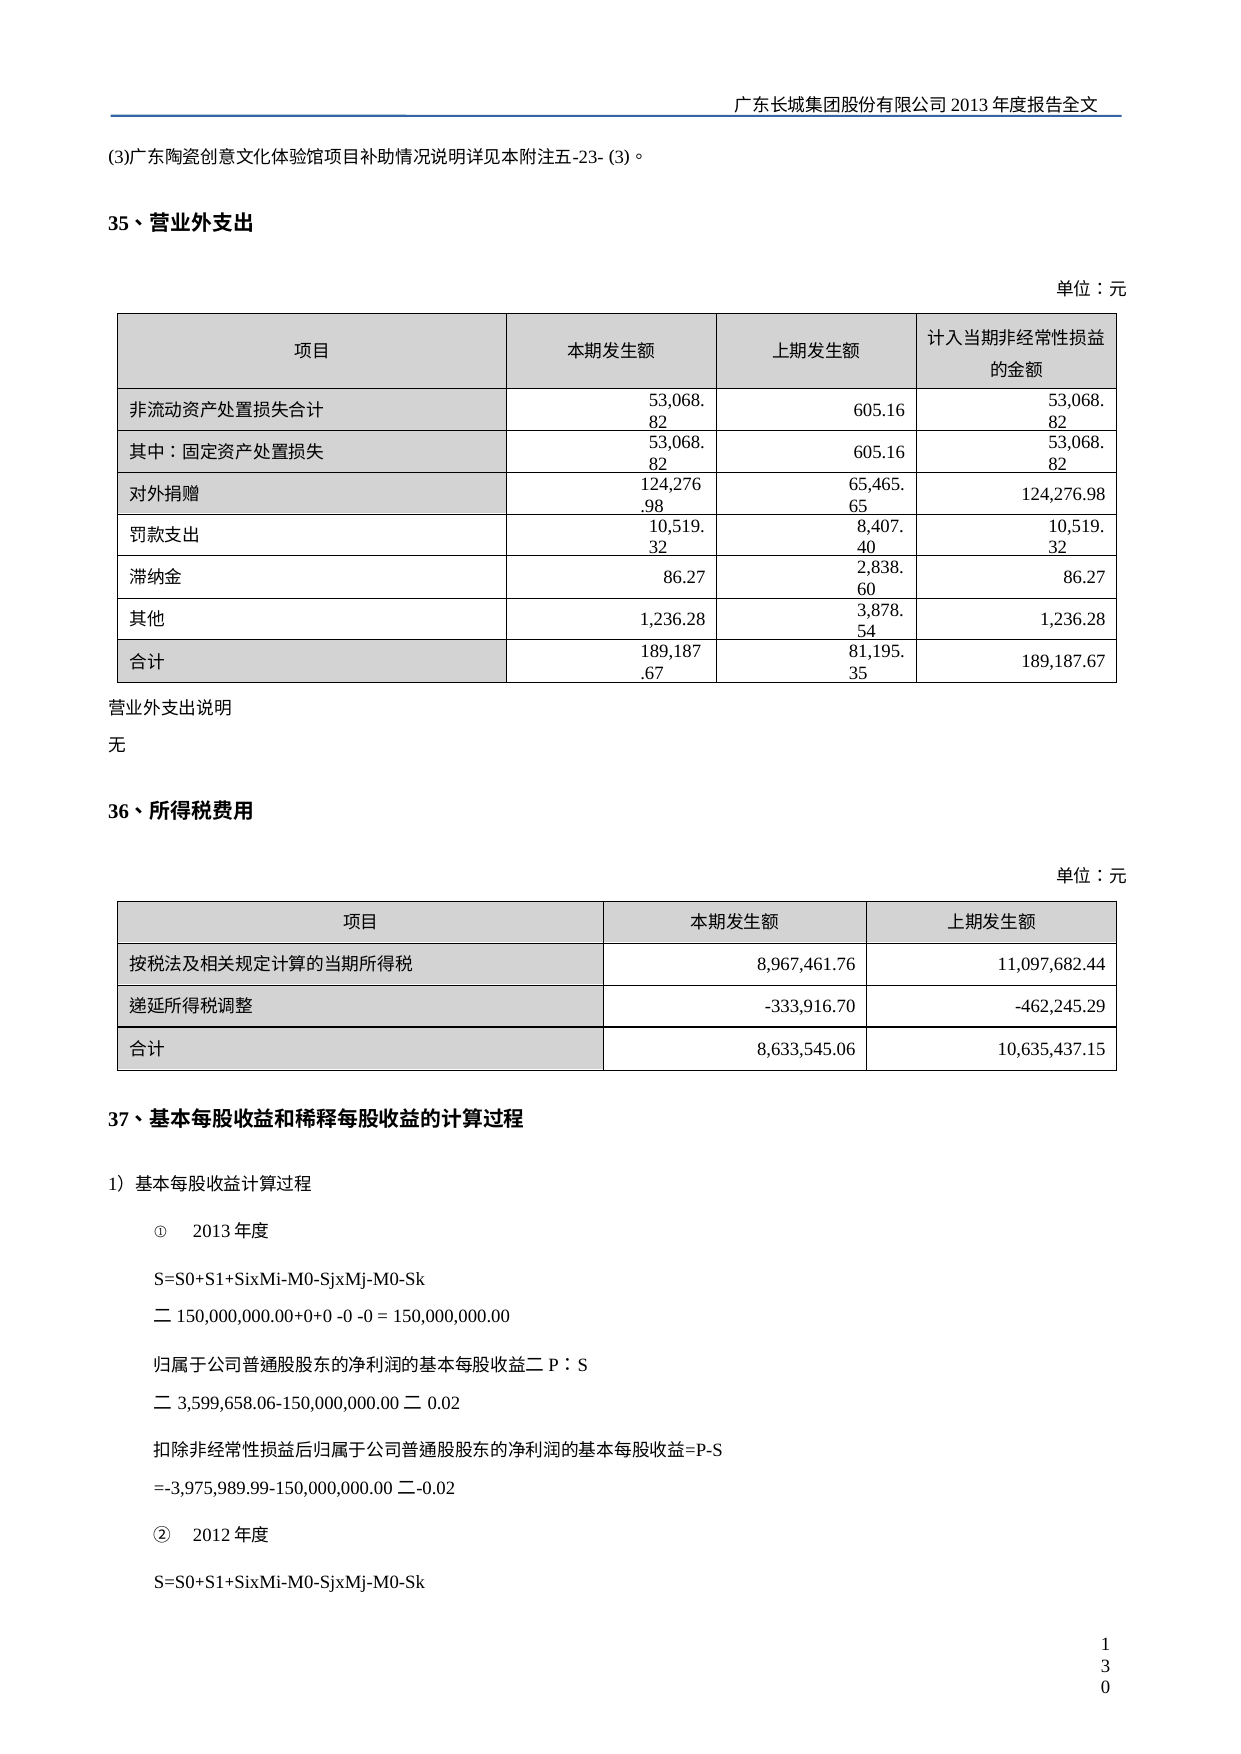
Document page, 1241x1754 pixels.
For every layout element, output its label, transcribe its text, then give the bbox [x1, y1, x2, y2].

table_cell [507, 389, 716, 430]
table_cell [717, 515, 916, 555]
list 2012年度 [108, 1523, 1126, 1547]
text 无 [108, 732, 1126, 756]
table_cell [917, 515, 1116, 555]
text =-3,975,989.99-150,000,000.00 二-0.02 [108, 1474, 1126, 1500]
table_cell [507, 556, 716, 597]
text 37、基本每股收益和稀释每股收益的计算过程 [108, 1104, 1126, 1132]
text 扣除非经常性损益后归属于公司普通股股东的净利润的基本每股收益=P-S [108, 1438, 1126, 1462]
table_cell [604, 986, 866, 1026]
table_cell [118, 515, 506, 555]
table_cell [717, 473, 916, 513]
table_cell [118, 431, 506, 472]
text 二150,000,000.00+0+0 -0 -0 = 150,000,000.00 [108, 1303, 1126, 1328]
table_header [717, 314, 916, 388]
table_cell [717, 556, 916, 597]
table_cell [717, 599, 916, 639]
text 二 3,599,658.06-150,000,000.00 二 0.02 [108, 1389, 1126, 1415]
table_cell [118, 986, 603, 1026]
text S=S0+S1+SixMi-M0-SjxMj-M0-Sk [108, 1570, 1126, 1594]
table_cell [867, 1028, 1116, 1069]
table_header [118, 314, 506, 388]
text S=S0+S1+SixMi-M0-SjxMj-M0-Sk [108, 1266, 1126, 1290]
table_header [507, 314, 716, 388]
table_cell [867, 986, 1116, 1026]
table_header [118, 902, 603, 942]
list 2013年度 [108, 1219, 1126, 1243]
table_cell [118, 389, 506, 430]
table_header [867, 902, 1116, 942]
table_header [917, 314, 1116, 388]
text 单位：元 [108, 276, 1126, 301]
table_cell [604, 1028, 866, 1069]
text 1）基本每股收益计算过程 [108, 1172, 1126, 1196]
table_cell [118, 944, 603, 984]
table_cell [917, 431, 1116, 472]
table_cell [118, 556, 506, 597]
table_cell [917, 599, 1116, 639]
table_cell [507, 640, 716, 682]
text 归属于公司普通股股东的净利润的基本每股收益二P：S [108, 1351, 1126, 1377]
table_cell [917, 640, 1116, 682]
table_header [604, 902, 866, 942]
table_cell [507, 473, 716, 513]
text 35、营业外支出 [108, 208, 1126, 237]
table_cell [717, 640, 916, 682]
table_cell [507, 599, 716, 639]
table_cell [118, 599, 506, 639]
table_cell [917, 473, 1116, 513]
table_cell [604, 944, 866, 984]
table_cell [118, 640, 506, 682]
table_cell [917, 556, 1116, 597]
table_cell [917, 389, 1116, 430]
text 单位：元 [108, 864, 1126, 888]
text 营业外支出说明 [108, 695, 1126, 719]
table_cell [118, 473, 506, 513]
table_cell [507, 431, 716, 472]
text (3)广东陶瓷创意文化体验馆项目补助情况说明详见本附注五-23- (3)。 [108, 144, 1126, 169]
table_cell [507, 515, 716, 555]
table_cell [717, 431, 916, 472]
text 36、所得税费用 [108, 796, 1126, 824]
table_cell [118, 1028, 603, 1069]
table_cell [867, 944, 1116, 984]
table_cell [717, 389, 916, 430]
